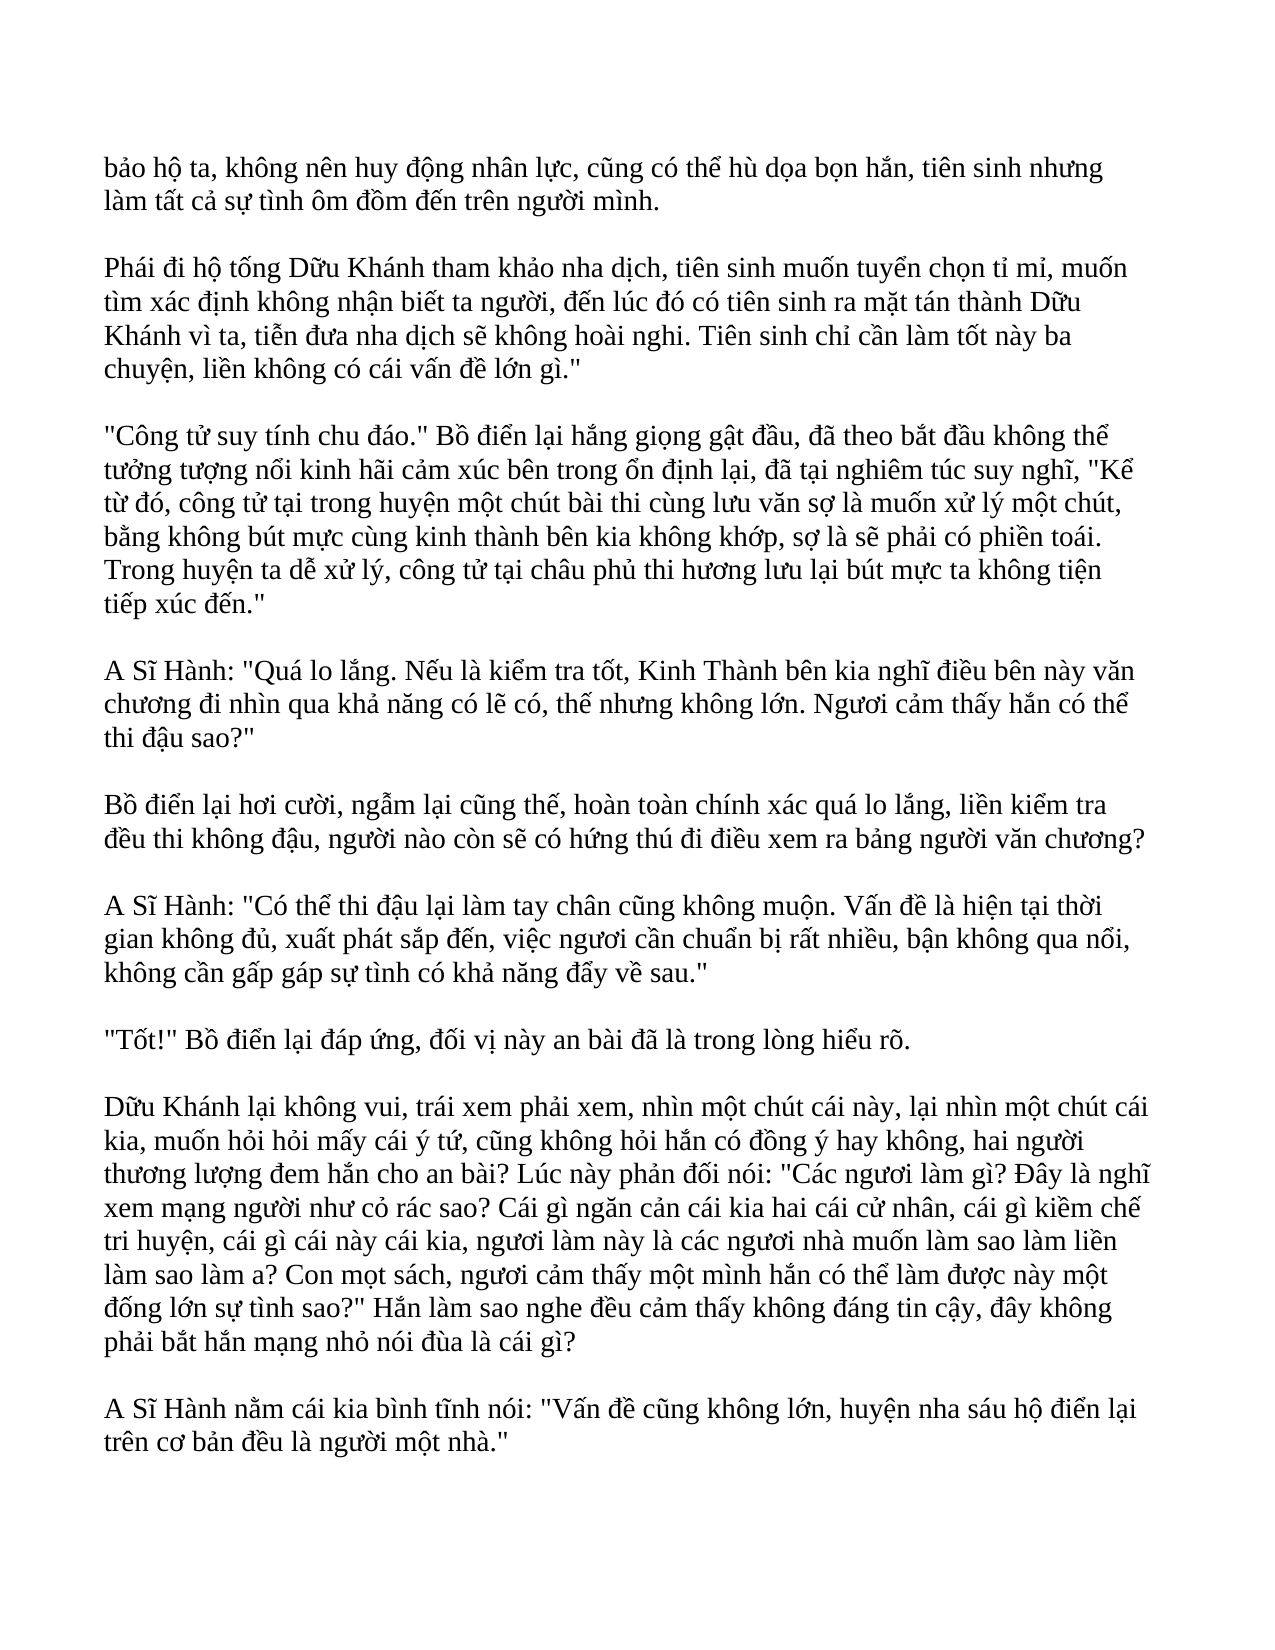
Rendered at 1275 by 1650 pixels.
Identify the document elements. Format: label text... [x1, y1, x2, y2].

text Dữu Khánh lại không vui, trái xem phải xem, nhìn một chút cái này, lại nhìn một chút cái kia, muốn hỏi hỏi mấy cái ý tứ, cũng không hỏi hắn có đồng ý hay không, hai người thương lượng đem hắn cho an bài? Lúc này phản đối nói: "Các ngươi làm gì? Đây là nghĩ xem mạng người như cỏ rác sao? Cái gì ngăn cản cái kia hai cái cử nhân, cái gì kiềm chế tri huyện, cái gì cái này cái kia, ngươi làm này là các ngươi nhà muốn làm sao làm liền làm sao làm a? Con mọt sách, ngươi cảm thấy một mình hắn có thể làm được này một đống lớn sự tình sao?" Hắn làm sao nghe đều cảm thấy không đáng tin cậy, đây không phải bắt hắn mạng nhỏ nói đùa là cái gì? [103, 1089, 1152, 1357]
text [103, 150, 1152, 217]
text Bồ điển lại hơi cười, ngẫm lại cũng thế, hoàn toàn chính xác quá lo lắng, liền kiểm tra đều thi không đậu, người nào còn sẽ có hứng thú đi điều xem ra bảng người văn chương? [103, 787, 1152, 854]
text Phái đi hộ tống Dữu Khánh tham khảo nha dịch, tiên sinh muốn tuyển chọn tỉ mỉ, muốn tìm xác định không nhận biết ta người, đến lúc đó có tiên sinh ra mặt tán thành Dữu Khánh vì ta, tiễn đưa nha dịch sẽ không hoài nghi. Tiên sinh chỉ cần làm tốt này ba chuyện, liền không có cái vấn đề lớn gì." [103, 251, 1152, 385]
text "Công tử suy tính chu đáo." Bồ điển lại hắng giọng gật đầu, đã theo bắt đầu không thể tưởng tượng nổi kinh hãi cảm xúc bên trong ổn định lại, đã tại nghiêm túc suy nghĩ, "Kể từ đó, công tử tại trong huyện một chút bài thi cùng lưu văn sợ là muốn xử lý một chút, bằng không bút mực cùng kinh thành bên kia không khớp, sợ là sẽ phải có phiền toái. Trong huyện ta dễ xử lý, công tử tại châu phủ thi hương lưu lại bút mực ta không tiện tiếp xúc đến." [103, 418, 1152, 619]
text A Sĩ Hành: "Có thể thi đậu lại làm tay chân cũng không muộn. Vấn đề là hiện tại thời gian không đủ, xuất phát sắp đến, việc ngươi cần chuẩn bị rất nhiều, bận không qua nổi, không cần gấp gáp sự tình có khả năng đẩy về sau." [103, 888, 1152, 988]
text A Sĩ Hành nằm cái kia bình tĩnh nói: "Vấn đề cũng không lớn, huyện nha sáu hộ điển lại trên cơ bản đều là người một nhà." [103, 1391, 1152, 1458]
text "Tốt!" Bồ điển lại đáp ứng, đối vị này an bài đã là trong lòng hiểu rõ. [103, 1022, 1152, 1056]
text A Sĩ Hành: "Quá lo lắng. Nếu là kiểm tra tốt, Kinh Thành bên kia nghĩ điều bên này văn chương đi nhìn qua khả năng có lẽ có, thế nhưng không lớn. Ngươi cảm thấy hắn có thể thi đậu sao?" [103, 653, 1152, 754]
